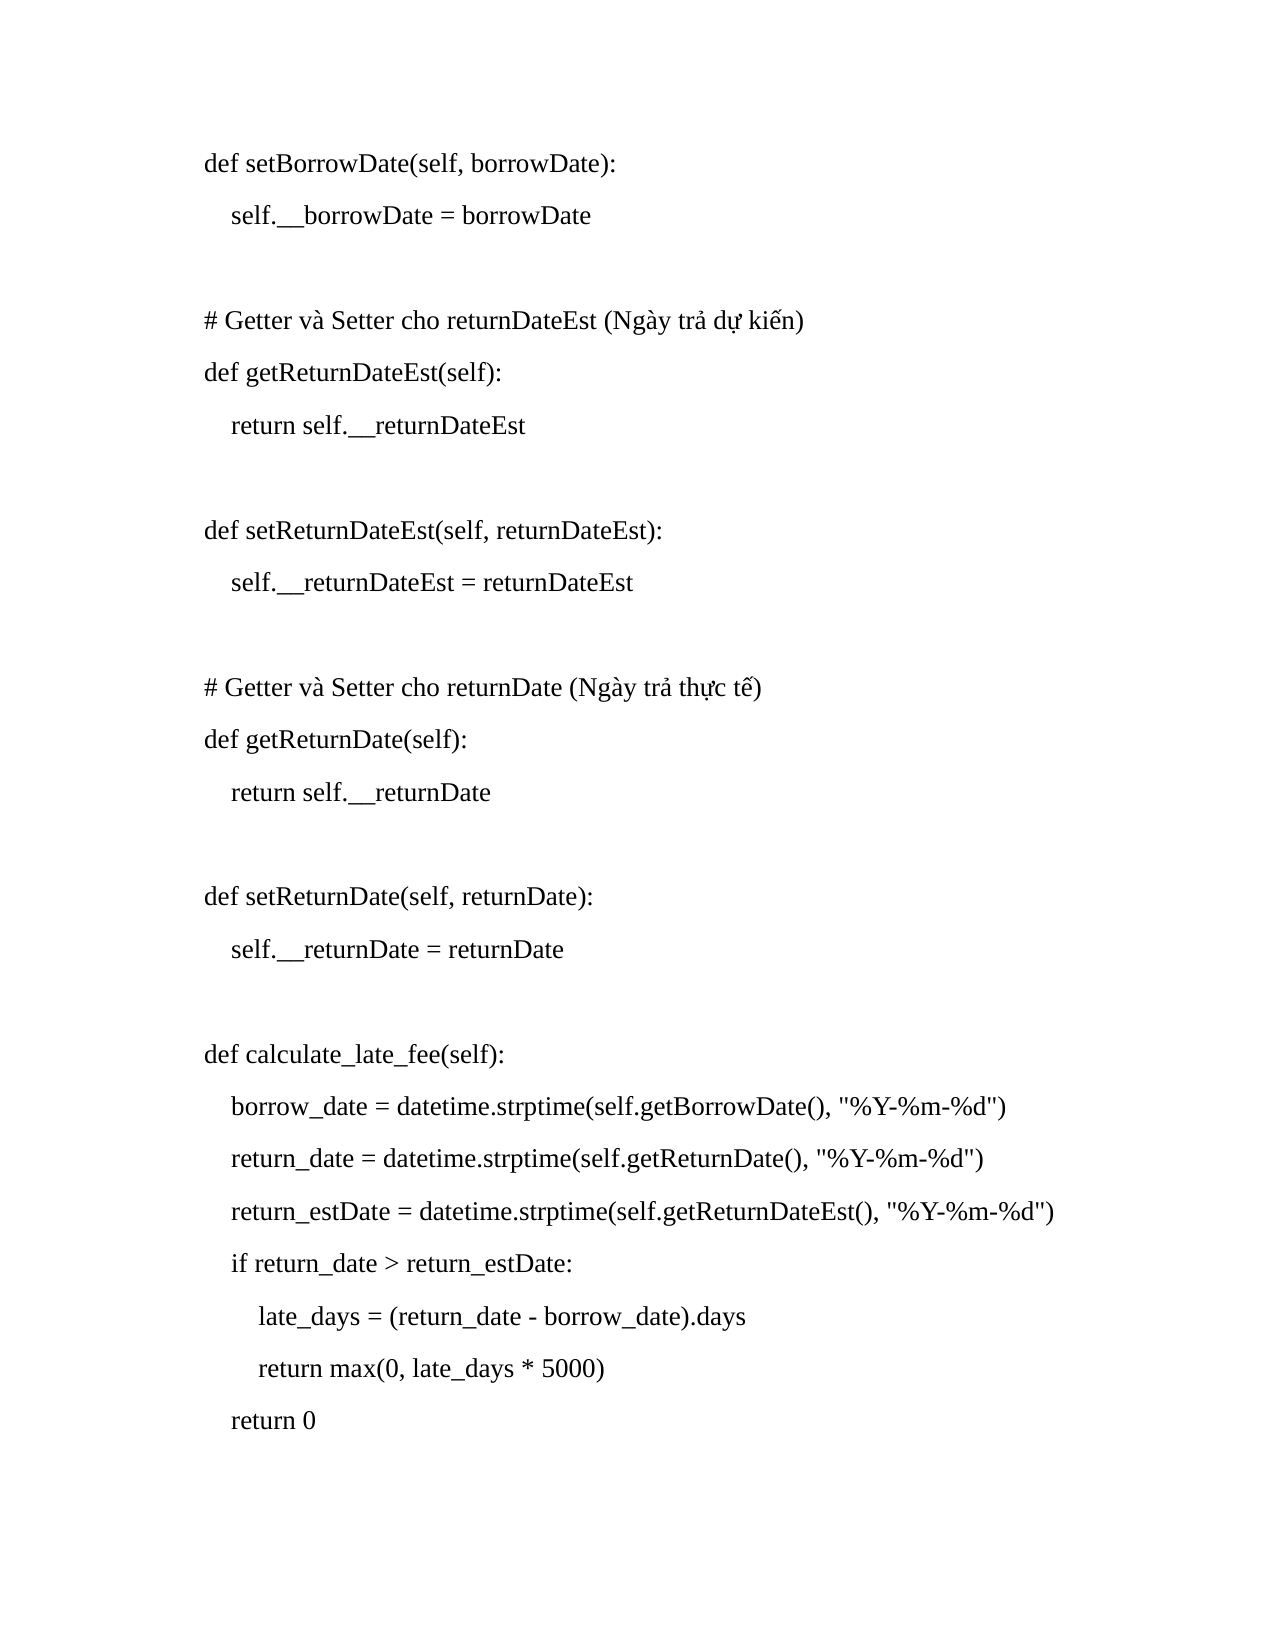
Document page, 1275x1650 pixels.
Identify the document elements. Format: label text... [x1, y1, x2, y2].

text return_estDate = datetime.strptime(self.getReturnDateEst(), "%Y-%m-%d") [177, 1195, 1128, 1226]
text def setReturnDate(self, returnDate): [177, 881, 1128, 912]
text def getReturnDate(self): [177, 723, 1128, 754]
text borrow_date = datetime.strptime(self.getBorrowDate(), "%Y-%m-%d") [177, 1090, 1128, 1121]
text # Getter và Setter cho returnDate (Ngày trả thực tế) [177, 671, 1128, 702]
text self.__borrowDate = borrowDate [177, 199, 1128, 231]
text return self.__returnDateEst [177, 409, 1128, 440]
text self.__returnDate = returnDate [177, 933, 1128, 964]
text return 0 [177, 1404, 1128, 1436]
text self.__returnDateEst = returnDateEst [177, 566, 1128, 597]
text def setBorrowDate(self, borrowDate): [177, 147, 1128, 178]
text if return_date > return_estDate: [177, 1247, 1128, 1278]
text return self.__returnDate [177, 776, 1128, 807]
text return max(0, late_days * 5000) [177, 1352, 1128, 1383]
text # Getter và Setter cho returnDateEst (Ngày trả dự kiến) [177, 304, 1128, 335]
text def getReturnDateEst(self): [177, 357, 1128, 388]
text def calculate_late_fee(self): [177, 1038, 1128, 1069]
text late_days = (return_date - borrow_date).days [177, 1300, 1128, 1331]
text def setReturnDateEst(self, returnDateEst): [177, 514, 1128, 545]
text return_date = datetime.strptime(self.getReturnDate(), "%Y-%m-%d") [177, 1142, 1128, 1174]
